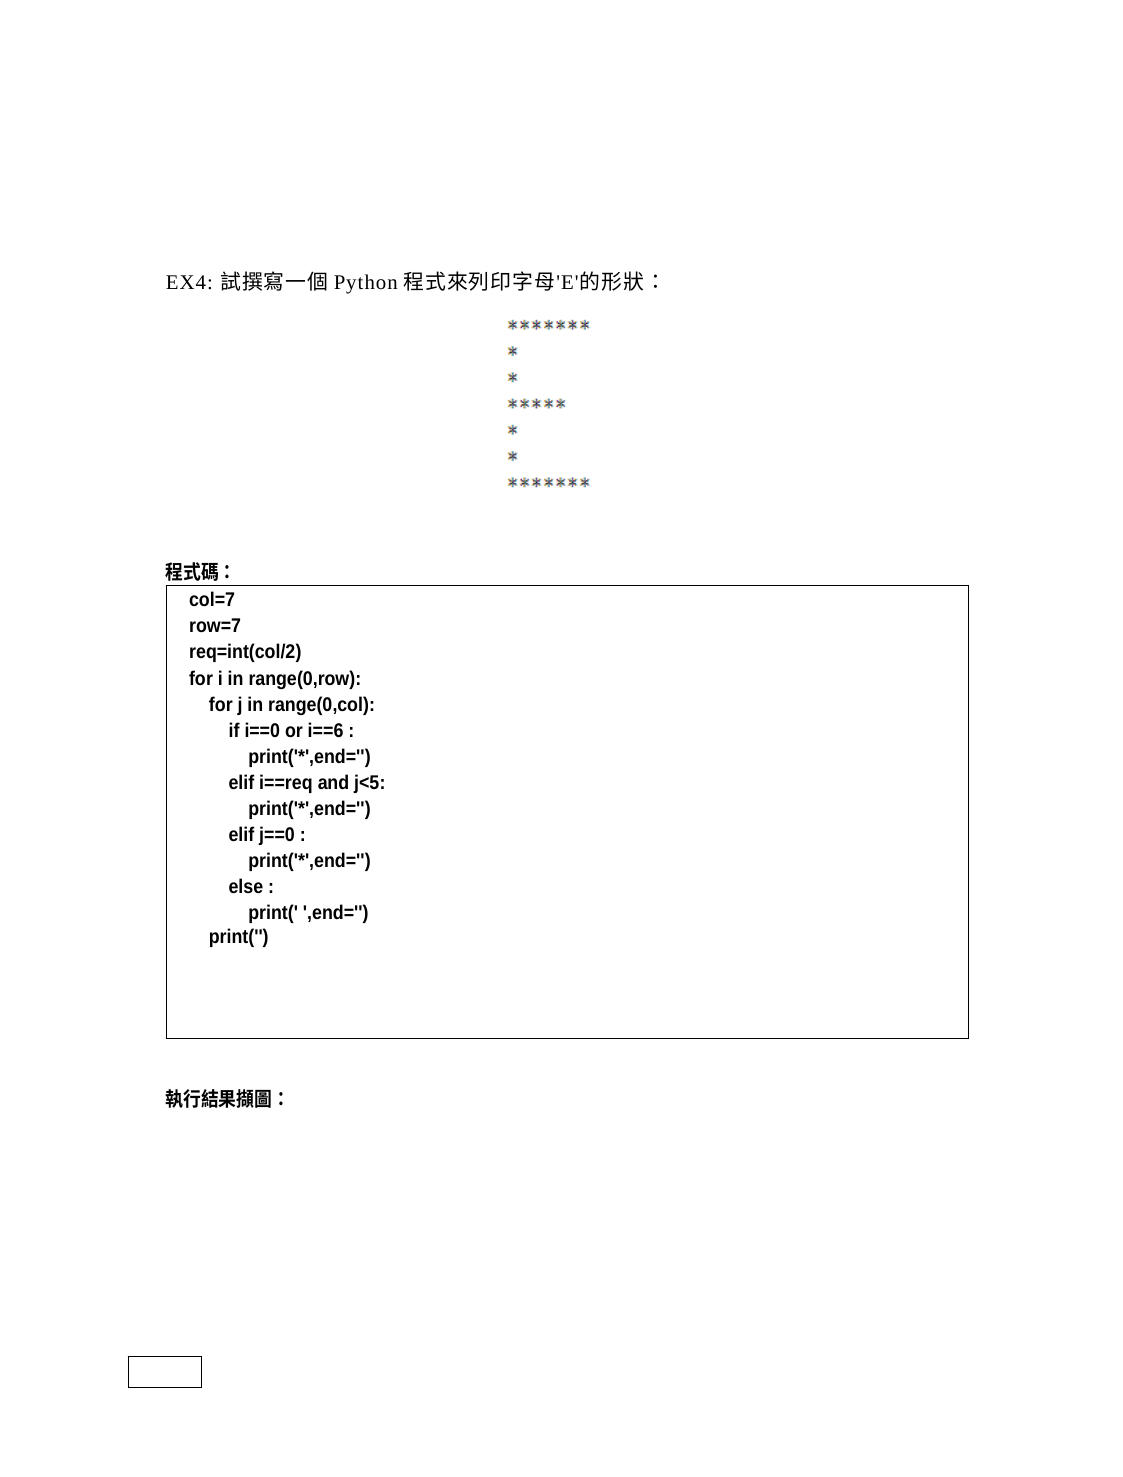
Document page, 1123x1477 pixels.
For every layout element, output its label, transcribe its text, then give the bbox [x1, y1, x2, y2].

text EX4: 試撰寫一個Python程式來列印字母'E'的形狀： [166, 261, 969, 299]
list 程式碼： [165, 556, 957, 585]
table_header col=7 row=7 req=int(col/2) for i in range(0,row): for j in range(0,col): if i==0 or i==6 : print('*',end='') elif i==req and j<5: print('*',end='') elif j==0 : print('*',end='') else : print(' ',end='') print('') [167, 586, 968, 1038]
picture [493, 316, 629, 497]
list 執行結果擷圖： [165, 1084, 957, 1112]
